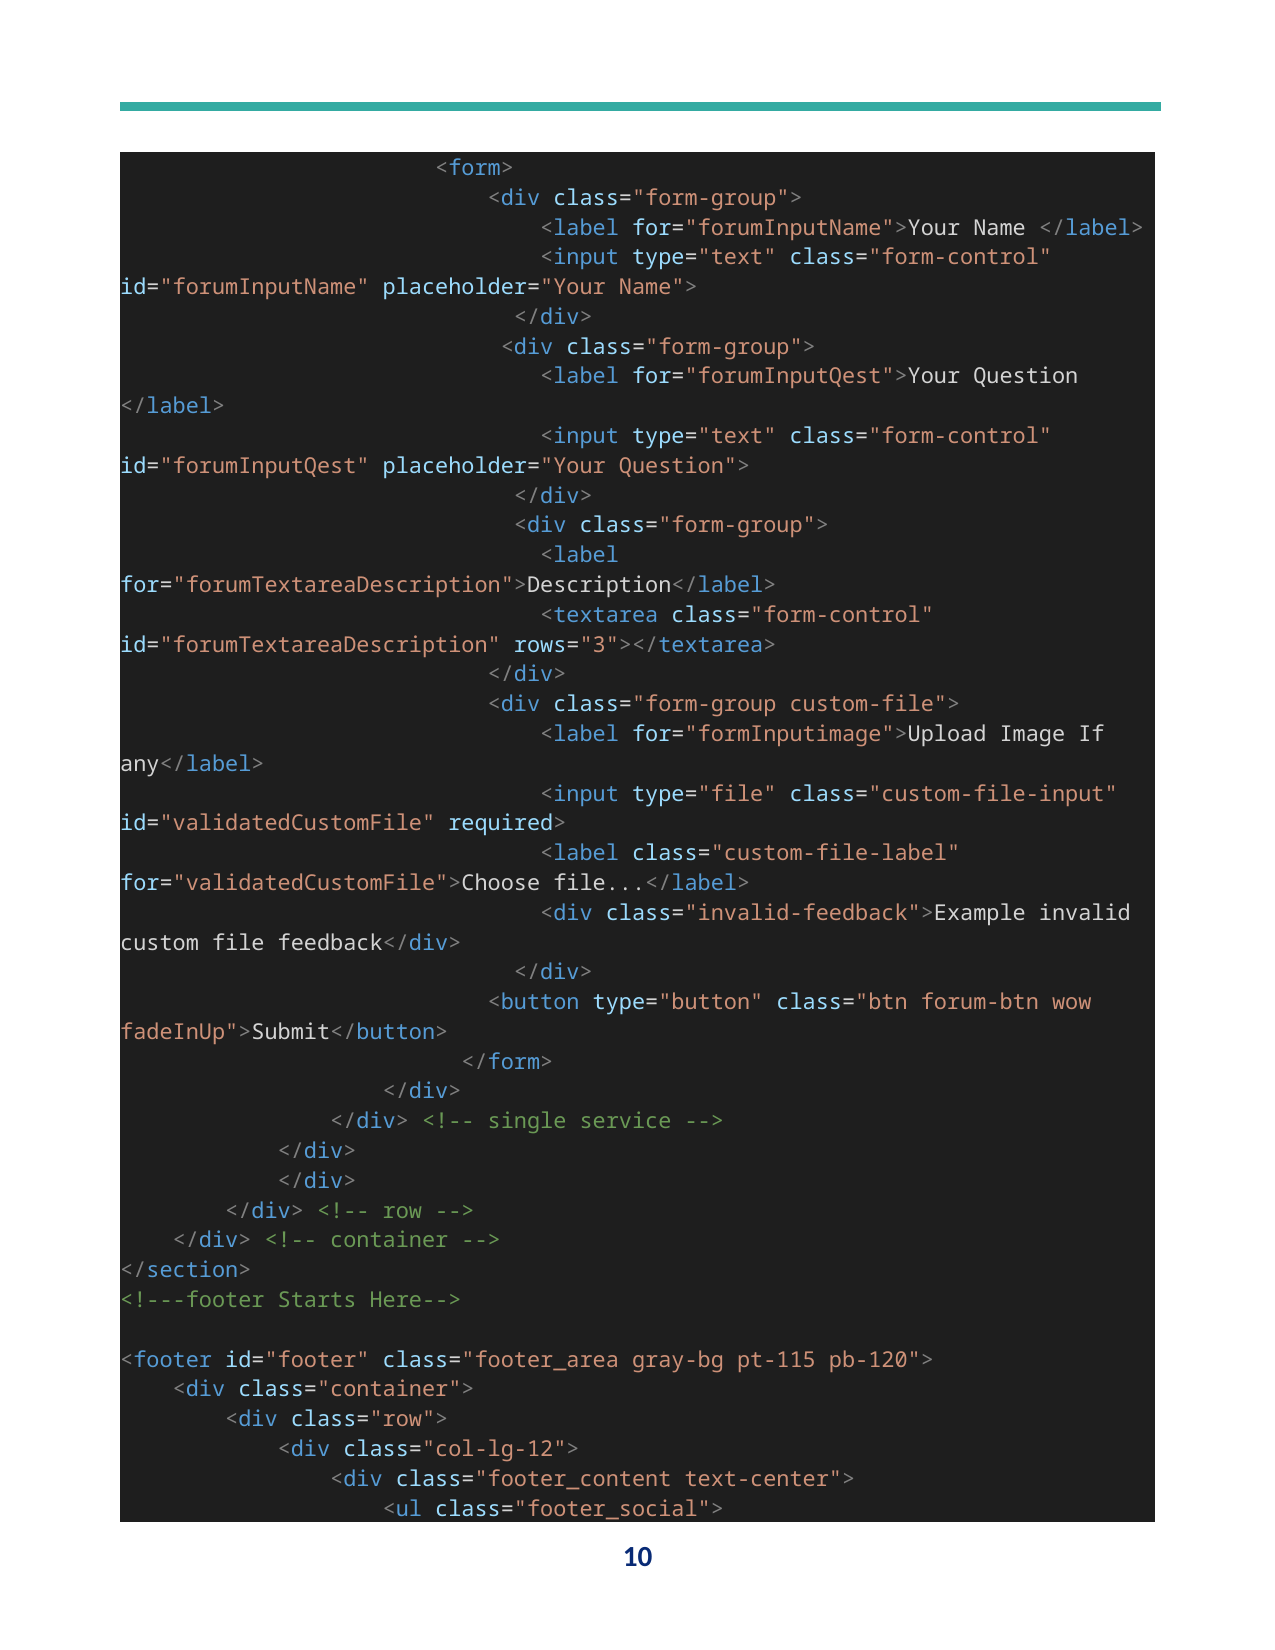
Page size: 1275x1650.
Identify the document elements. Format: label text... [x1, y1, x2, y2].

text </div> [120, 956, 1155, 986]
text </div> [120, 1135, 1155, 1165]
text <label class="custom-file-label" for="validatedCustomFile">Choose file...</label> [120, 837, 1155, 897]
text <div class="form-group custom-file"> [120, 688, 1155, 718]
text </div> [120, 1165, 1155, 1194]
text <button type="button" class="btn forum-btn wow fadeInUp">Submit</button> [120, 986, 1155, 1046]
text <label for="forumTextareaDescription">Description</label> [120, 539, 1155, 599]
text </div> <!-- single service --> [120, 1105, 1155, 1135]
text <ul class="footer_social"> [120, 1492, 1155, 1522]
text <footer id="footer" class="footer_area gray-bg pt-115 pb-120"> [120, 1343, 1155, 1373]
text <div class="col-lg-12"> [120, 1433, 1155, 1463]
text <textarea class="form-control" id="forumTextareaDescription" rows="3"></textarea> [120, 599, 1155, 658]
text <div class="footer_content text-center"> [120, 1463, 1155, 1492]
text <div class="form-group"> [120, 182, 1155, 211]
text </section> [120, 1254, 1155, 1284]
text <label for="forumInputQest">Your Question </label> [120, 360, 1155, 420]
text <input type="text" class="form-control" id="forumInputQest" placeholder="Your Question"> [120, 420, 1155, 479]
text </div> [120, 479, 1155, 509]
text <div class="container"> [120, 1373, 1155, 1403]
text <div class="invalid-feedback">Example invalid custom file feedback</div> [120, 897, 1155, 956]
text </form> [120, 1046, 1155, 1075]
text <div class="form-group"> [120, 331, 1155, 360]
text <label for="forumInputName">Your Name </label> [120, 211, 1155, 241]
text </div> <!-- row --> [120, 1194, 1155, 1224]
text <label for="formInputimage">Upload Image If any</label> [120, 718, 1155, 777]
text <div class="form-group"> [120, 509, 1155, 539]
text </div> [120, 658, 1155, 688]
text <form> [120, 152, 1155, 182]
text <!---footer Starts Here--> [120, 1284, 1155, 1314]
text </div> [120, 1075, 1155, 1105]
text </div> [120, 301, 1155, 331]
text <input type="file" class="custom-file-input" id="validatedCustomFile" required> [120, 777, 1155, 837]
text </div> <!-- container --> [120, 1224, 1155, 1254]
text <input type="text" class="form-control" id="forumInputName" placeholder="Your Name"> [120, 241, 1155, 301]
text <div class="row"> [120, 1403, 1155, 1433]
